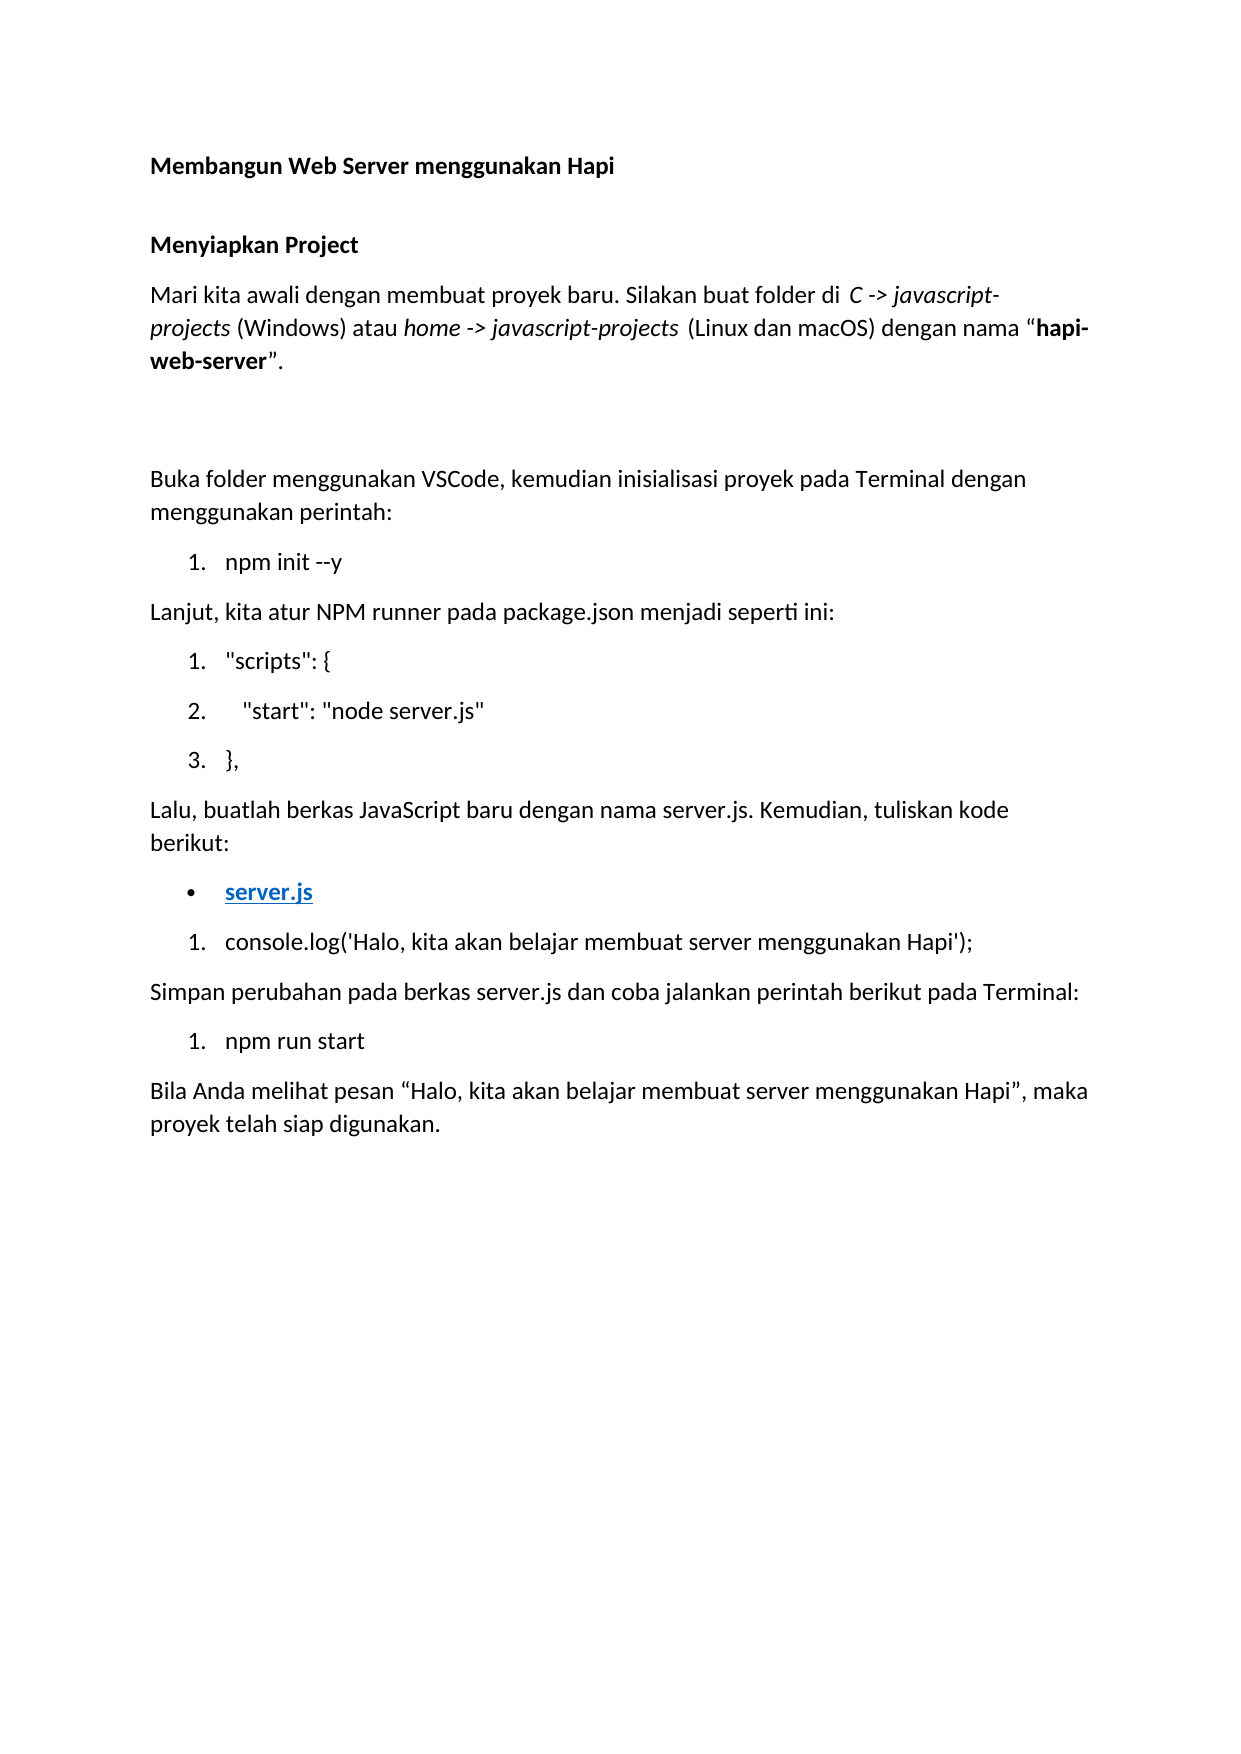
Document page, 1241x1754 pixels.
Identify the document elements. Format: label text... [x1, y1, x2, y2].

list server.js [187, 876, 1090, 907]
list console.log('Halo, kita akan belajar membuat server menggunakan Hapi'); [187, 926, 1090, 957]
text Simpan perubahan pada berkas server.js dan coba jalankan perintah berikut pada Terminal: [150, 976, 1090, 1006]
list npm run start [187, 1025, 1090, 1056]
text Menyiapkan Project [150, 229, 1090, 260]
list npm init --y [187, 546, 1090, 577]
list "start": "node server.js" [187, 695, 1090, 725]
text Buka folder menggunakan VSCode, kemudian inisialisasi proyek pada Terminal dengan menggunakan perintah: [150, 463, 1090, 527]
text Bila Anda melihat pesan “Halo, kita akan belajar membuat server menggunakan Hapi”, maka proyek telah siap digunakan. [150, 1075, 1090, 1138]
text Mari kita awali dengan membuat proyek baru. Silakan buat folder di C -> javascript-projects (Windows) atau home -> javascript-projects (Linux dan macOS) dengan nama “hapi-web-server”. [150, 279, 1090, 376]
text Membangun Web Server menggunakan Hapi [150, 150, 1090, 211]
text Lalu, buatlah berkas JavaScript baru dengan nama server.js. Kemudian, tuliskan kode berikut: [150, 794, 1090, 857]
list }, [187, 744, 1090, 775]
list "scripts": { [187, 645, 1090, 676]
text Lanjut, kita atur NPM runner pada package.json menjadi seperti ini: [150, 596, 1090, 626]
